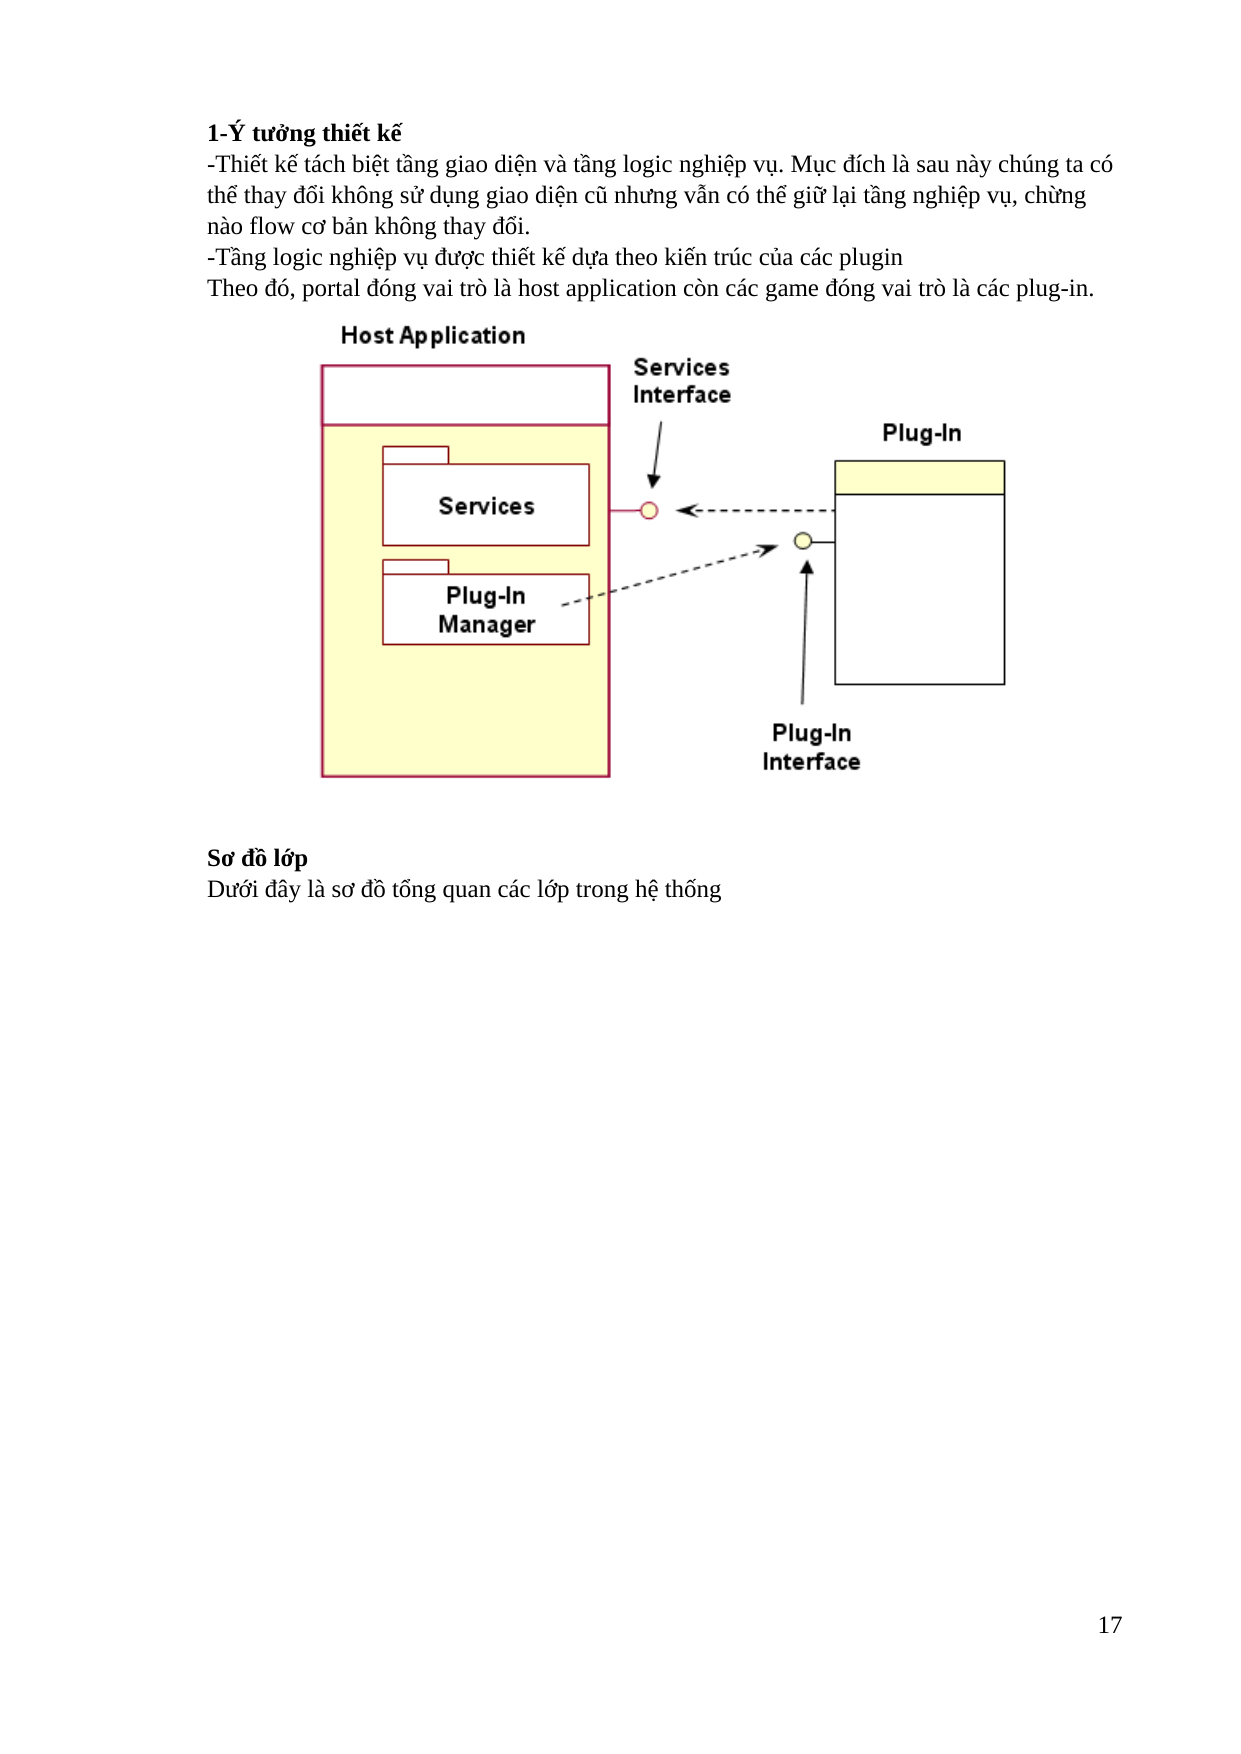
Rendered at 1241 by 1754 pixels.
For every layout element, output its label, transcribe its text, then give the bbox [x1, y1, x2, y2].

text Dưới đây là sơ đồ tổng quan các lớp trong hệ thống [207, 874, 1122, 903]
picture [293, 304, 1036, 810]
text Theo đó, portal đóng vai trò là host application còn các game đóng vai trò là các plug-in. [207, 273, 1122, 302]
text -Tầng logic nghiệp vụ được thiết kế dựa theo kiến trúc của các plugin [207, 242, 1122, 271]
text 1-Ý tưởng thiết kế [207, 118, 1122, 147]
text -Thiết kế tách biệt tầng giao diện và tầng logic nghiệp vụ. Mục đích là sau này chúng ta có thể thay đổi không sử dụng giao diện cũ nhưng vẫn có thể giữ lại tầng nghiệp vụ, chừng nào flow cơ bản không thay đổi. [207, 149, 1122, 240]
text Sơ đồ lớp [207, 843, 1122, 872]
